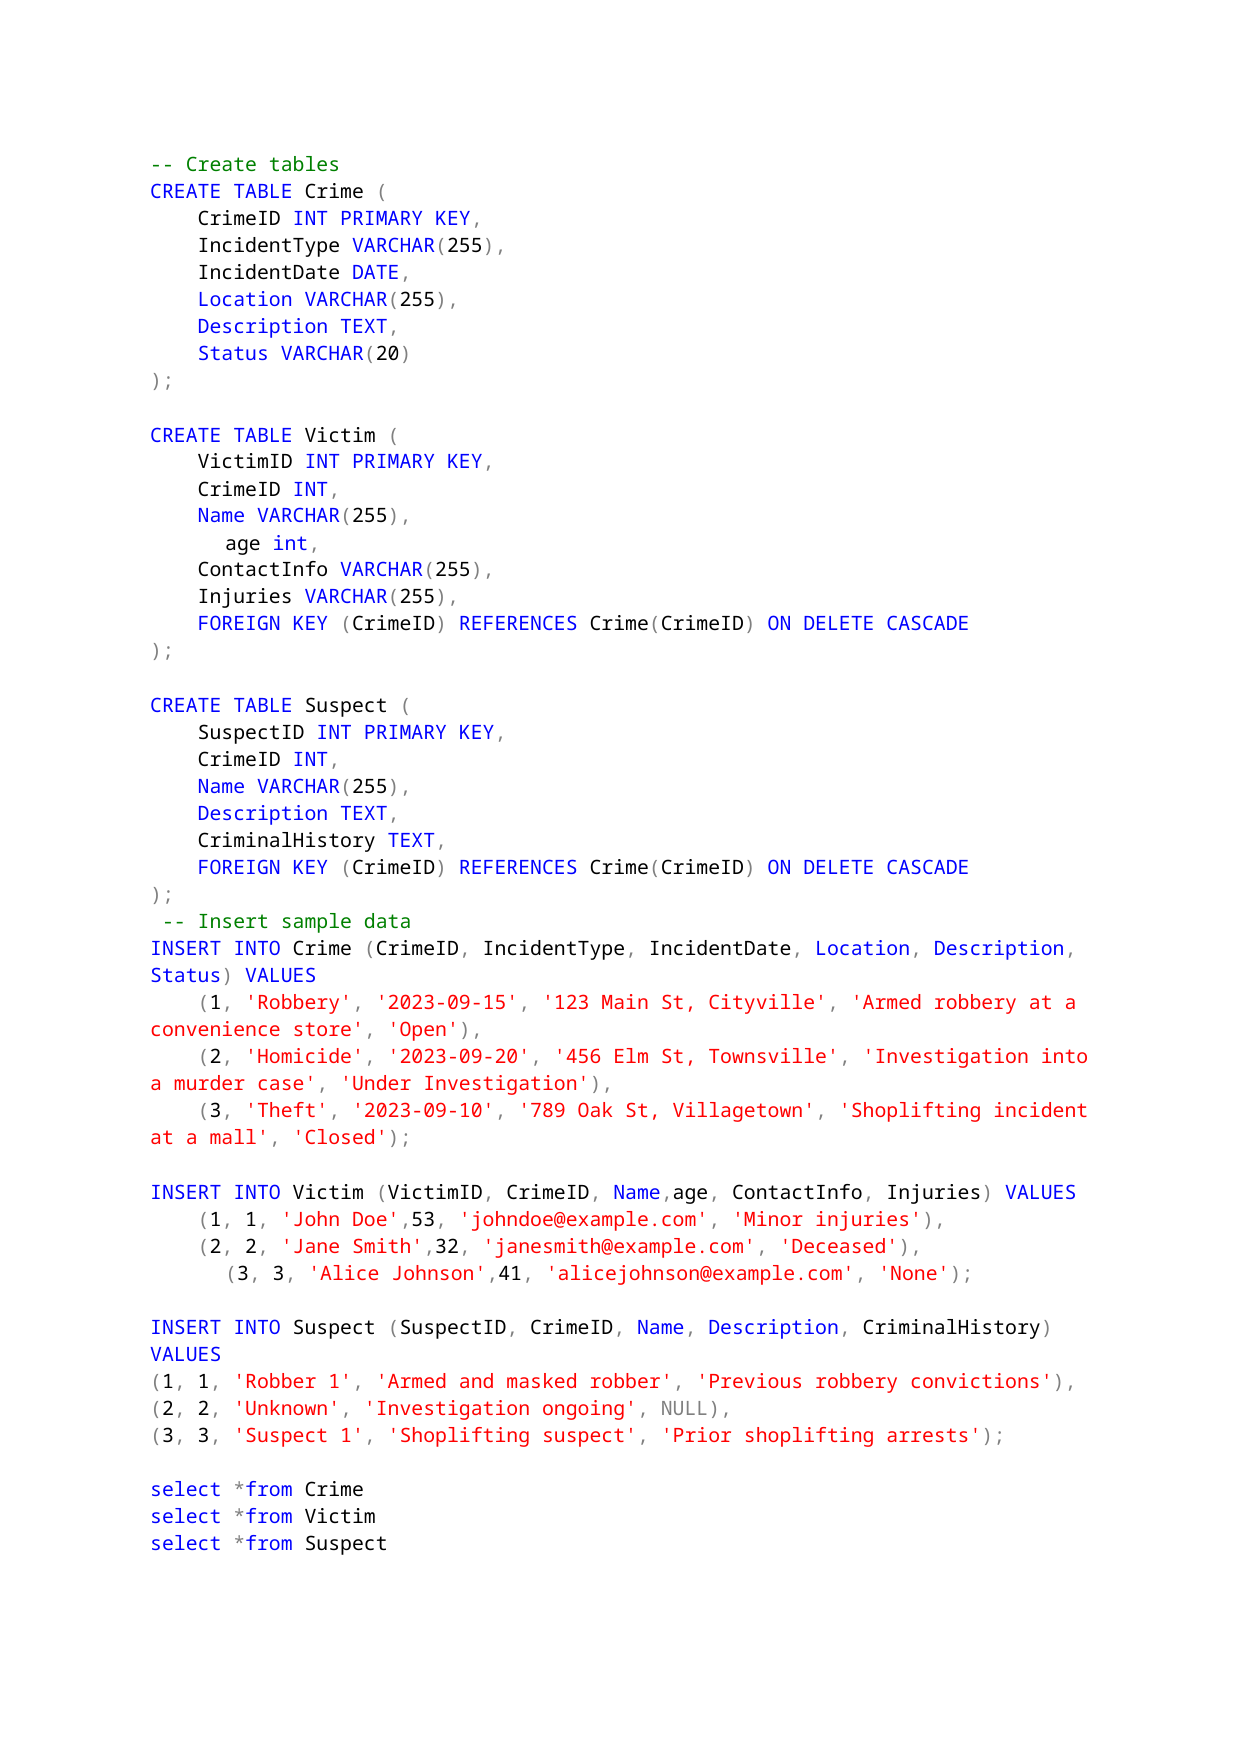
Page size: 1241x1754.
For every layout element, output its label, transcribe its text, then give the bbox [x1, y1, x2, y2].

text (1, 'Robbery', '2023-09-15', '123 Main St, Cityville', 'Armed robbery at a convenience store', 'Open'), [150, 988, 1090, 1042]
text -- Create tables [150, 150, 1090, 177]
text IncidentType VARCHAR(255), [150, 231, 1090, 258]
text INSERT INTO Victim (VictimID, CrimeID, Name,age, ContactInfo, Injuries) VALUES [150, 1178, 1090, 1205]
text Description TEXT, [150, 312, 1090, 339]
text Name VARCHAR(255), [150, 502, 1090, 529]
text FOREIGN KEY (CrimeID) REFERENCES Crime(CrimeID) ON DELETE CASCADE [150, 610, 1090, 637]
text (1, 1, 'Robber 1', 'Armed and masked robber', 'Previous robbery convictions'), [150, 1367, 1090, 1394]
text Location VARCHAR(255), [150, 285, 1090, 312]
text CREATE TABLE Victim ( [150, 421, 1090, 448]
text (3, 'Theft', '2023-09-10', '789 Oak St, Villagetown', 'Shoplifting incident at a mall', 'Closed'); [150, 1096, 1090, 1150]
text ); [150, 881, 1090, 907]
text (1, 1, 'John Doe',53, 'johndoe@example.com', 'Minor injuries'), [150, 1205, 1090, 1232]
text FOREIGN KEY (CrimeID) REFERENCES Crime(CrimeID) ON DELETE CASCADE [150, 853, 1090, 881]
text select *from Victim [150, 1502, 1090, 1529]
text CrimeID INT, [150, 475, 1090, 502]
text Name VARCHAR(255), [150, 773, 1090, 799]
text CrimeID INT, [150, 746, 1090, 773]
text CREATE TABLE Crime ( [150, 177, 1090, 204]
text Status VARCHAR(20) [150, 339, 1090, 366]
text ContactInfo VARCHAR(255), [150, 556, 1090, 583]
text Description TEXT, [150, 799, 1090, 827]
text Injuries VARCHAR(255), [150, 583, 1090, 610]
text select *from Crime [150, 1475, 1090, 1502]
text SuspectID INT PRIMARY KEY, [150, 719, 1090, 746]
text VictimID INT PRIMARY KEY, [150, 448, 1090, 475]
text (2, 2, 'Unknown', 'Investigation ongoing', NULL), [150, 1394, 1090, 1421]
text (2, 2, 'Jane Smith',32, 'janesmith@example.com', 'Deceased'), [150, 1232, 1090, 1259]
text INSERT INTO Suspect (SuspectID, CrimeID, Name, Description, CriminalHistory) VALUES [150, 1313, 1090, 1367]
text ); [150, 637, 1090, 664]
text ); [150, 366, 1090, 393]
text (3, 3, 'Alice Johnson',41, 'alicejohnson@example.com', 'None'); [150, 1259, 1090, 1286]
text CriminalHistory TEXT, [150, 827, 1090, 853]
text (2, 'Homicide', '2023-09-20', '456 Elm St, Townsville', 'Investigation into a murder case', 'Under Investigation'), [150, 1042, 1090, 1096]
text INSERT INTO Crime (CrimeID, IncidentType, IncidentDate, Location, Description, Status) VALUES [150, 934, 1090, 988]
text -- Insert sample data [150, 907, 1090, 934]
text CREATE TABLE Suspect ( [150, 692, 1090, 719]
text select *from Suspect [150, 1529, 1090, 1556]
text IncidentDate DATE, [150, 258, 1090, 285]
text age int, [150, 529, 1090, 556]
text (3, 3, 'Suspect 1', 'Shoplifting suspect', 'Prior shoplifting arrests'); [150, 1421, 1090, 1448]
text CrimeID INT PRIMARY KEY, [150, 204, 1090, 231]
